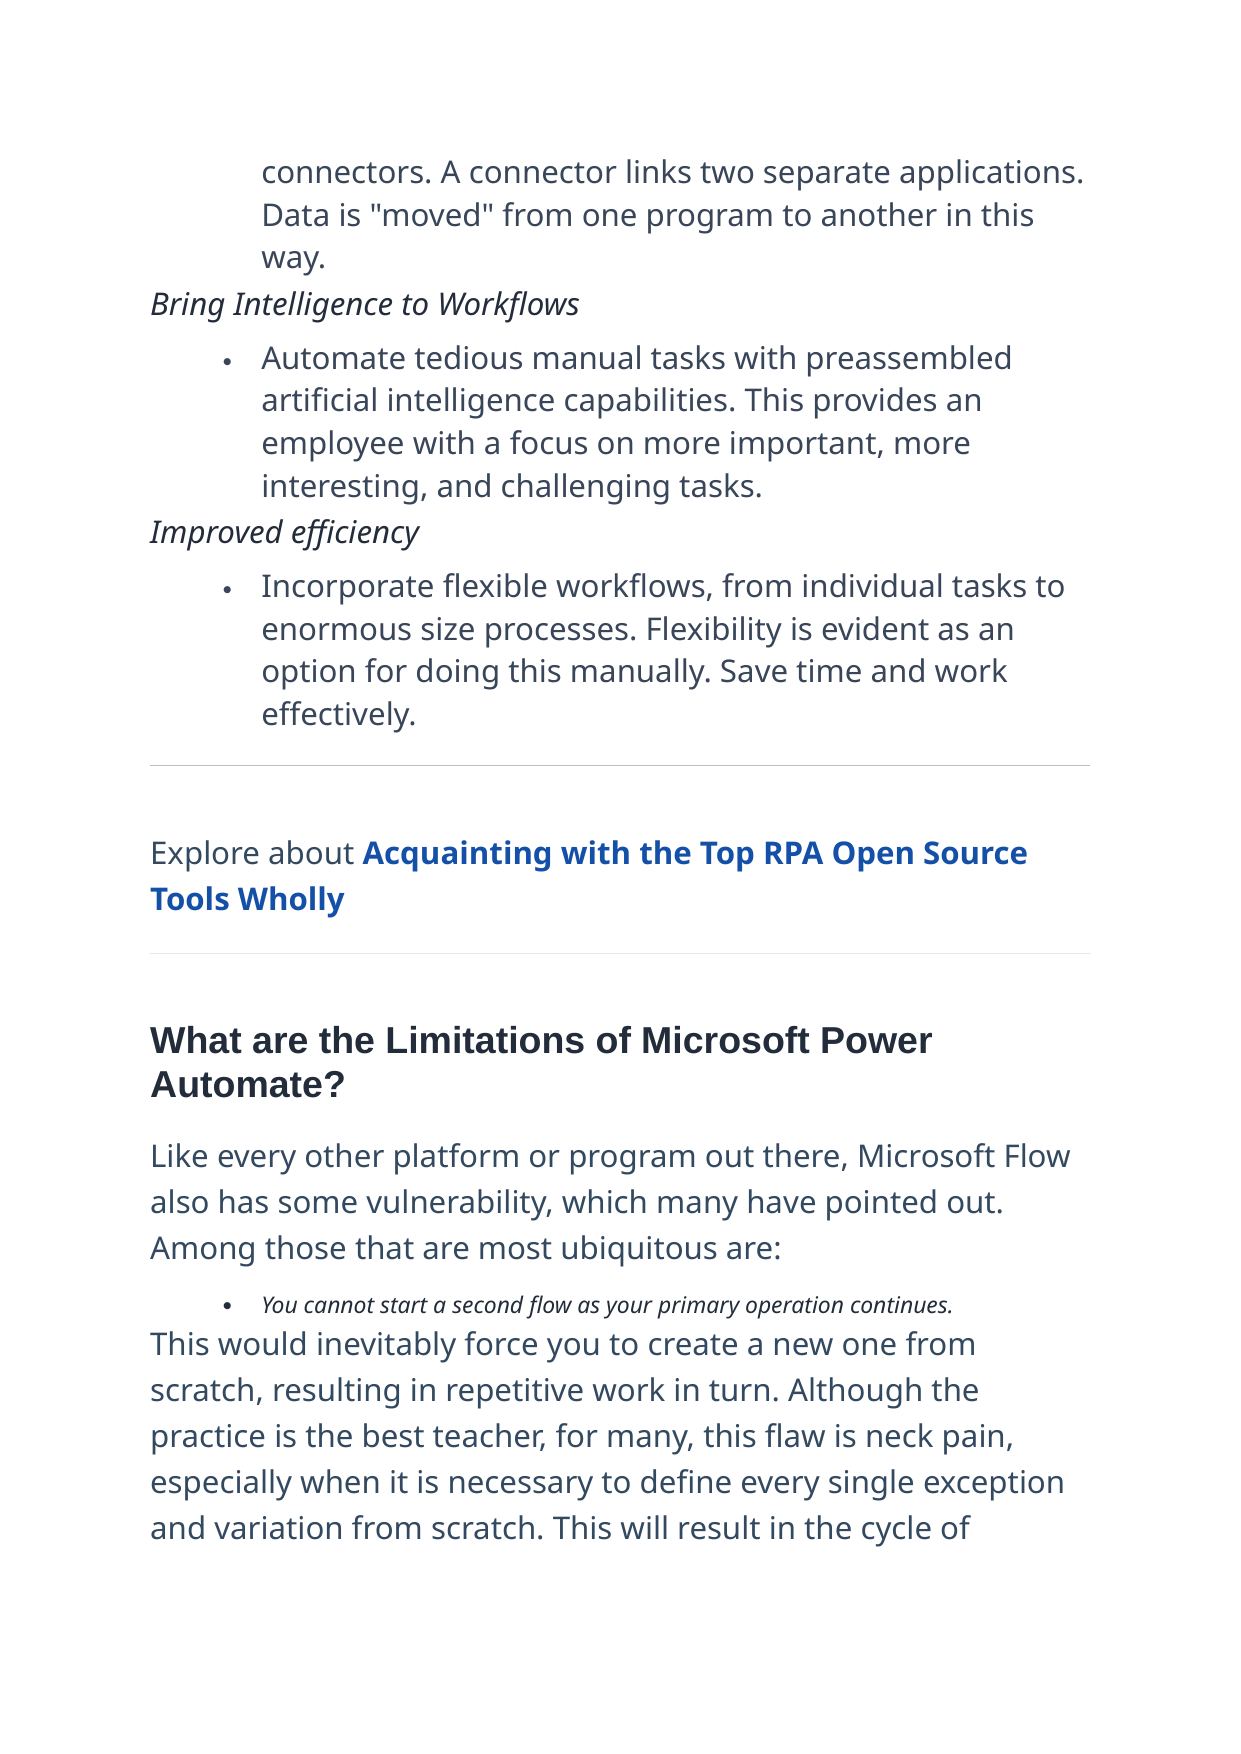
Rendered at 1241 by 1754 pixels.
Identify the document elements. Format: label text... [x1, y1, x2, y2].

list Automate tedious manual tasks with preassembled artificial intelligence capabilities. This provides an employee with a focus on more important, more interesting, and challenging tasks. [223, 336, 1090, 506]
subtitle Improved efficiency [150, 510, 1090, 553]
text Explore about Acquainting with the Top RPA Open Source Tools Wholly [150, 831, 1090, 919]
subtitle You cannot start a second flow as your primary operation continues. [223, 1288, 1090, 1320]
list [223, 150, 1090, 278]
list Incorporate flexible workflows, from individual tasks to enormous size processes. Flexibility is evident as an option for doing this manually. Save time and work effectively. [223, 564, 1090, 734]
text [150, 1322, 1090, 1549]
subtitle What are the Limitations of Microsoft Power Automate? [150, 1019, 1090, 1105]
subtitle Bring Intelligence to Workflows [150, 282, 1090, 324]
text Like every other platform or program out there, Microsoft Flow also has some vulnerability, which many have pointed out. Among those that are most ubiquitous are: [150, 1134, 1090, 1268]
